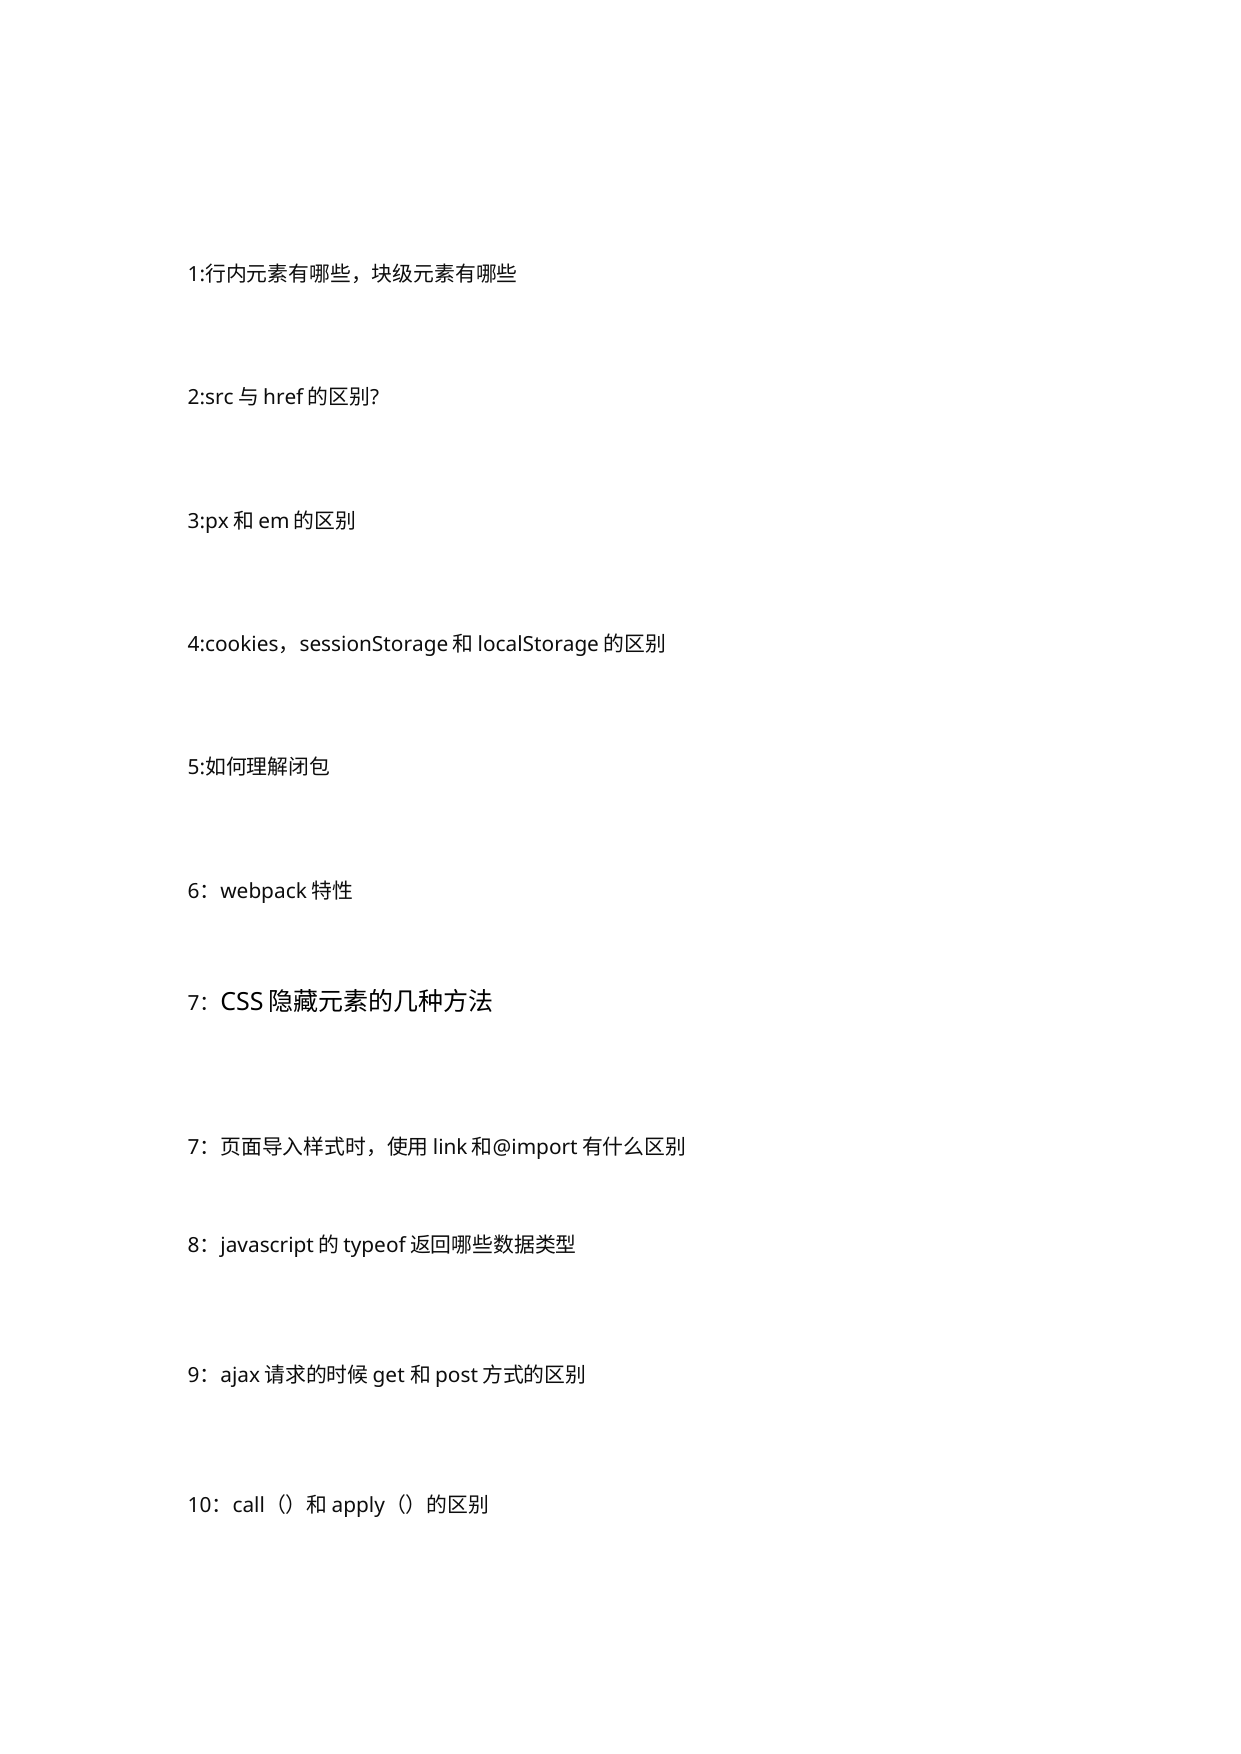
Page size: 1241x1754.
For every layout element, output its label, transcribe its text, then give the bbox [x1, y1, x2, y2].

text 7：CSS隐藏元素的几种方法 [187, 967, 1053, 1032]
text 7：页面导入样式时，使用link和@import有什么区别 [187, 1129, 1053, 1162]
subtitle 5:如何理解闭包 [187, 749, 1053, 782]
subtitle 3:px和em的区别 [187, 503, 1053, 535]
text 9：ajax请求的时候get 和post方式的区别 [187, 1357, 1053, 1389]
text 8：javascript的typeof返回哪些数据类型 [187, 1227, 1053, 1259]
subtitle 6：webpack特性 [187, 873, 1053, 905]
text 10：call（）和apply（）的区别 [187, 1487, 1053, 1519]
subtitle 2:src与href的区别? [187, 379, 1053, 412]
subtitle 4:cookies，sessionStorage和localStorage的区别 [187, 626, 1053, 659]
subtitle 1:行内元素有哪些，块级元素有哪些 [187, 256, 1053, 289]
